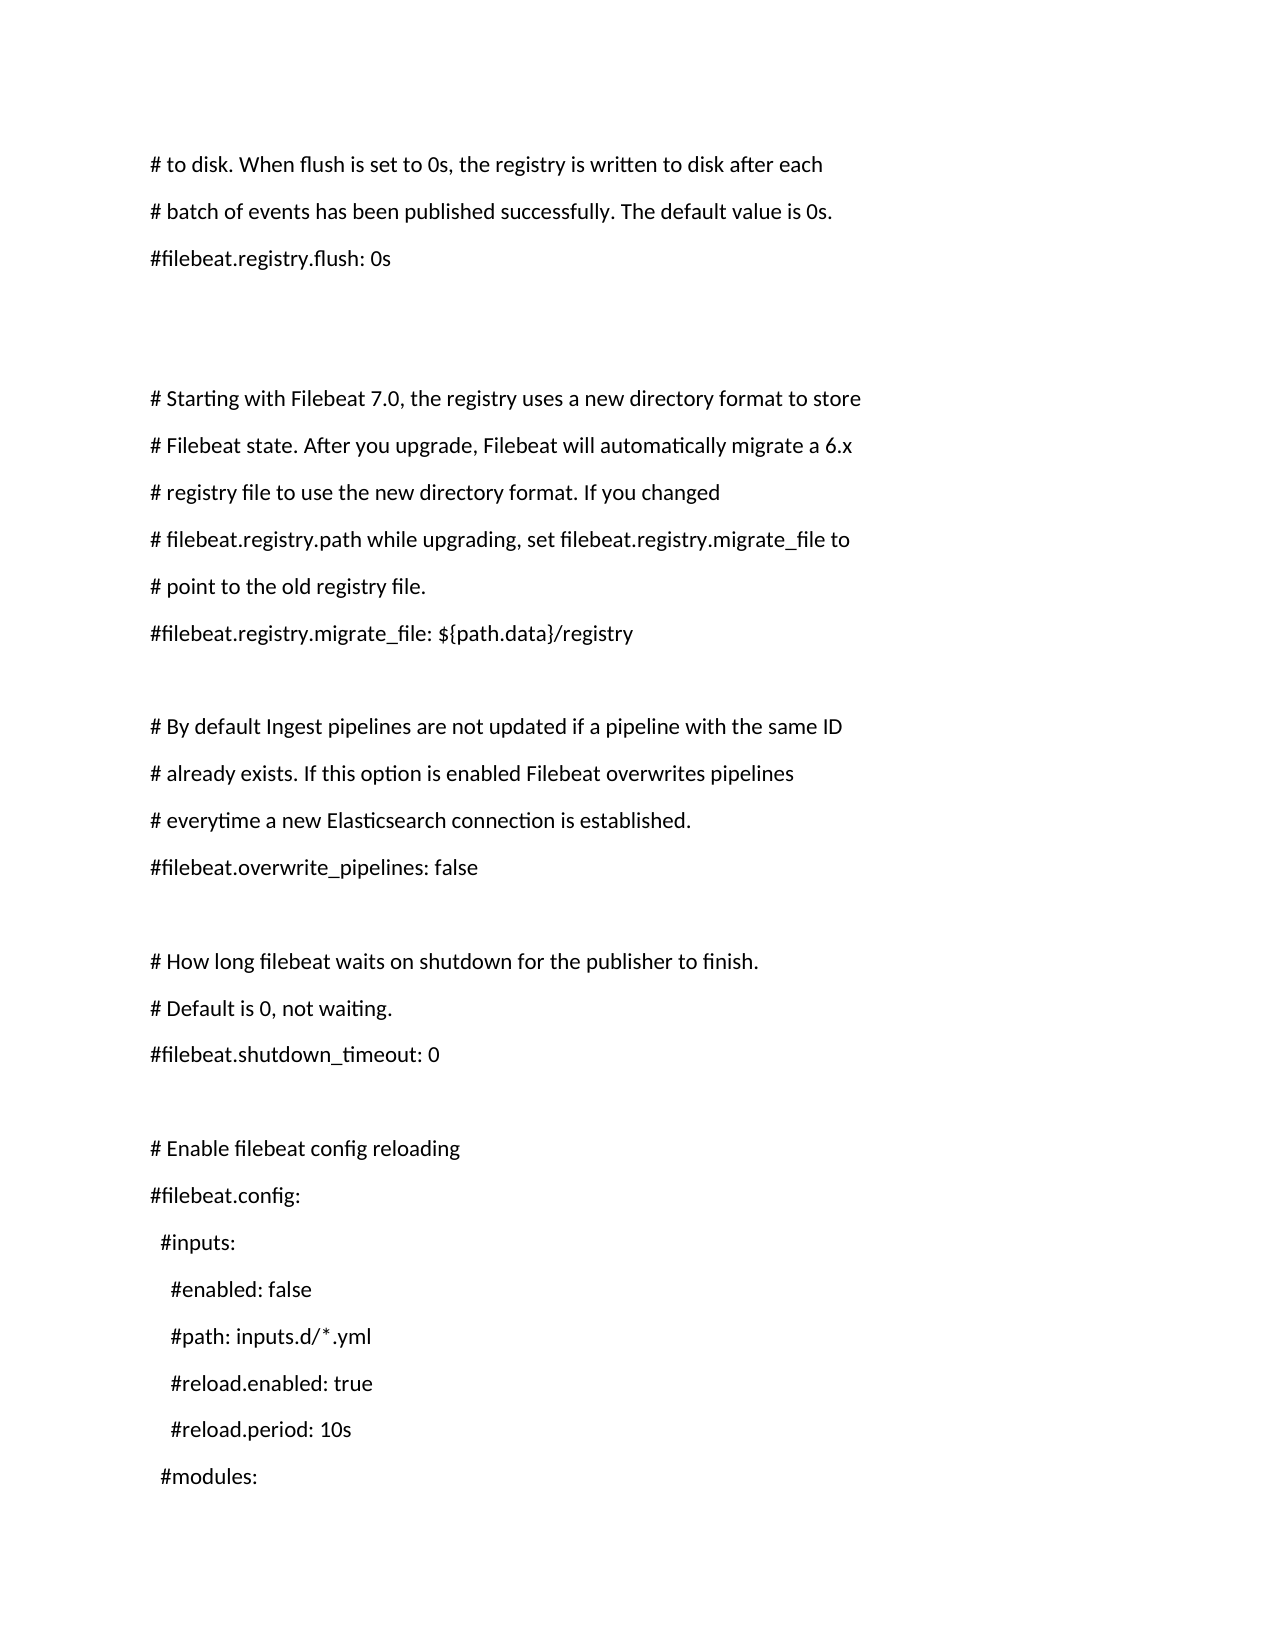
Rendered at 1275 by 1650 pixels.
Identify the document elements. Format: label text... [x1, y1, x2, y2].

text # everytime a new Elasticsearch connection is established. [150, 806, 1125, 834]
text #reload.period: 10s [150, 1416, 1125, 1444]
text # Starting with Filebeat 7.0, the registry uses a new directory format to store [150, 384, 1125, 412]
text #path: inputs.d/*.yml [150, 1322, 1125, 1350]
text # registry file to use the new directory format. If you changed [150, 478, 1125, 506]
text # By default Ingest pipelines are not updated if a pipeline with the same ID [150, 712, 1125, 741]
text #modules: [150, 1462, 1125, 1491]
text # filebeat.registry.path while upgrading, set filebeat.registry.migrate_file to [150, 525, 1125, 553]
text # point to the old registry file. [150, 572, 1125, 600]
text #filebeat.registry.flush: 0s [150, 244, 1125, 272]
text # Default is 0, not waiting. [150, 994, 1125, 1022]
text # How long filebeat waits on shutdown for the publisher to finish. [150, 947, 1125, 975]
text # Filebeat state. After you upgrade, Filebeat will automatically migrate a 6.x [150, 431, 1125, 459]
text # to disk. When flush is set to 0s, the registry is written to disk after each [150, 150, 1125, 178]
text #inputs: [150, 1228, 1125, 1256]
text #reload.enabled: true [150, 1369, 1125, 1397]
text #filebeat.shutdown_timeout: 0 [150, 1041, 1125, 1069]
text #filebeat.config: [150, 1181, 1125, 1209]
text # batch of events has been published successfully. The default value is 0s. [150, 197, 1125, 225]
text # Enable filebeat config reloading [150, 1134, 1125, 1162]
text # already exists. If this option is enabled Filebeat overwrites pipelines [150, 759, 1125, 787]
text #filebeat.registry.migrate_file: ${path.data}/registry [150, 619, 1125, 647]
text #enabled: false [150, 1275, 1125, 1303]
text #filebeat.overwrite_pipelines: false [150, 853, 1125, 881]
